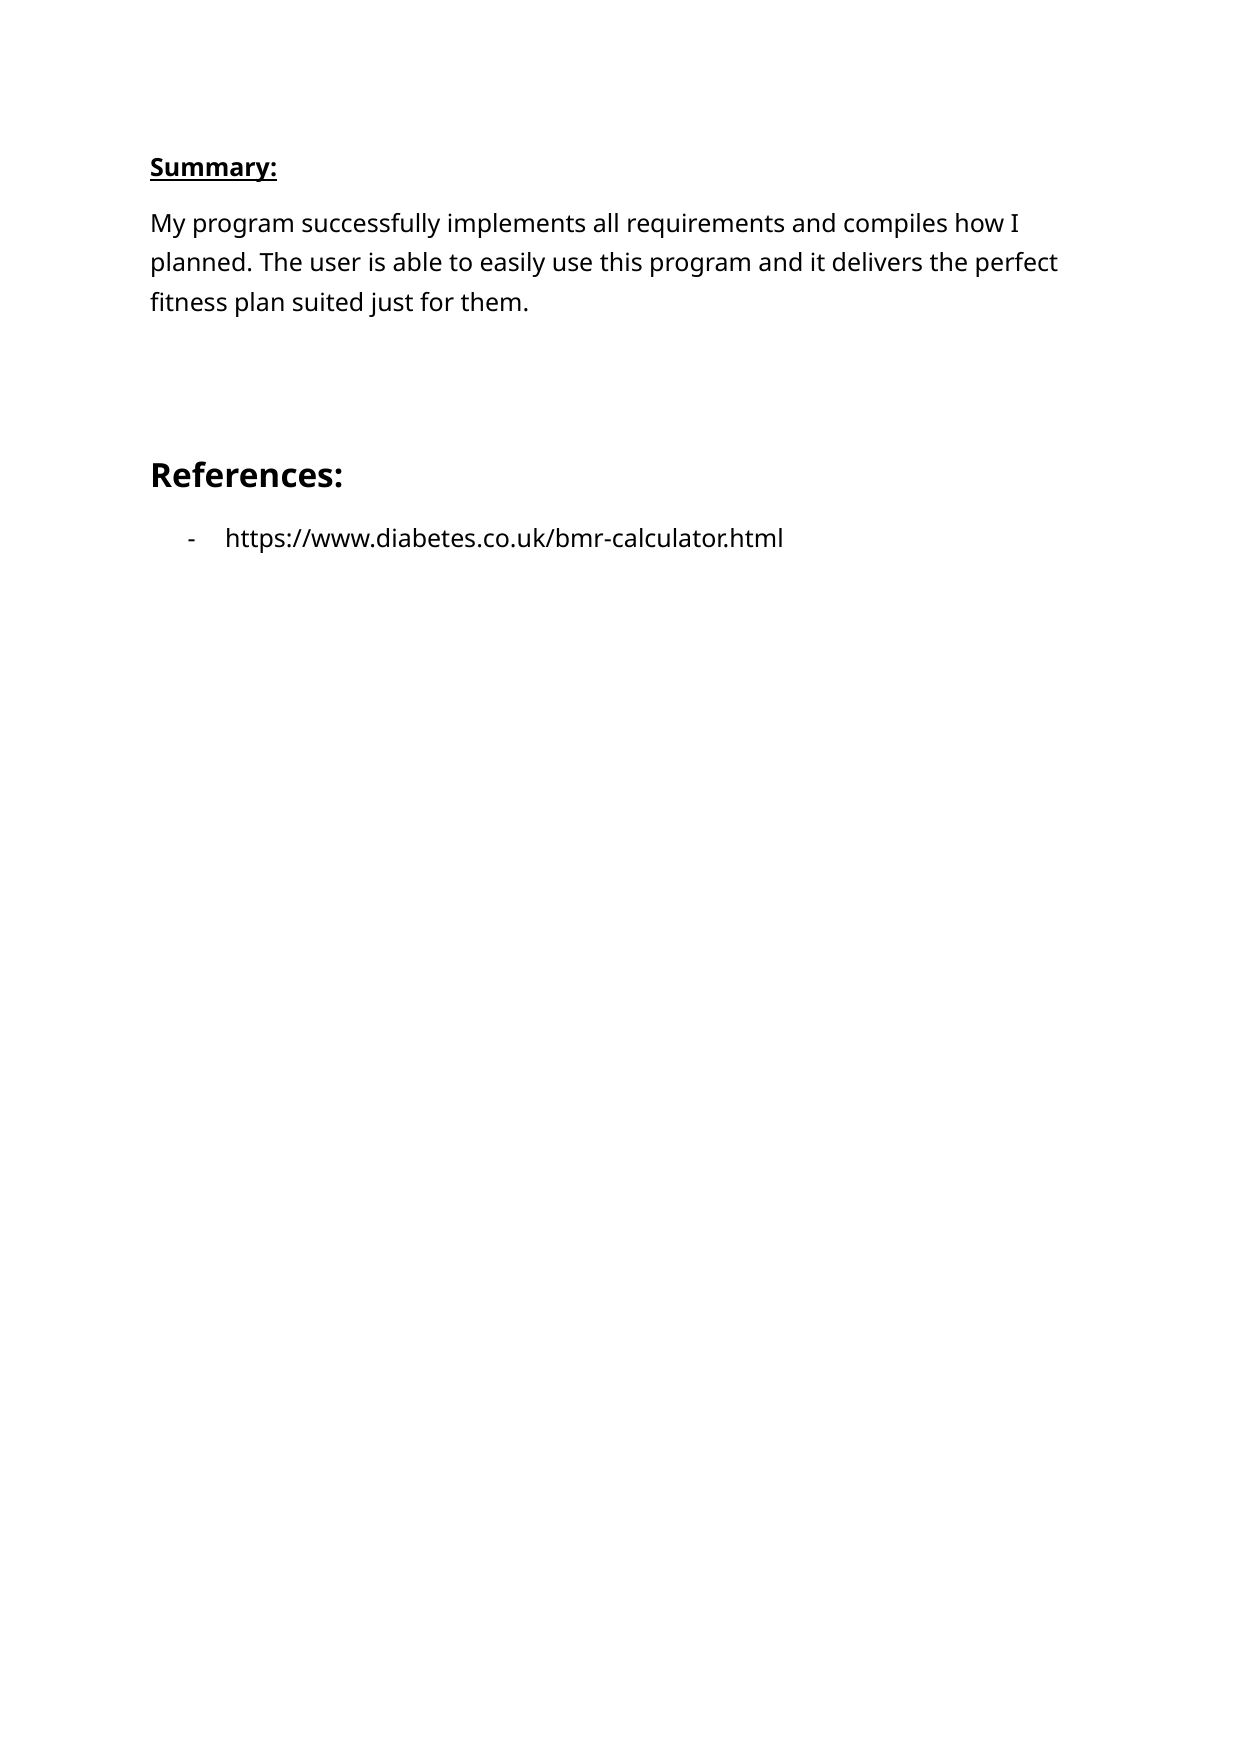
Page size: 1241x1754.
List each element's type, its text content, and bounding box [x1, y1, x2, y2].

list https://www.diabetes.co.uk/bmr-calculator.html [187, 521, 1090, 554]
text References: [150, 452, 1090, 497]
text My program successfully implements all requirements and compiles how I planned. The user is able to easily use this program and it delivers the perfect fitness plan suited just for them. [150, 206, 1090, 318]
text Summary: [150, 150, 1090, 184]
